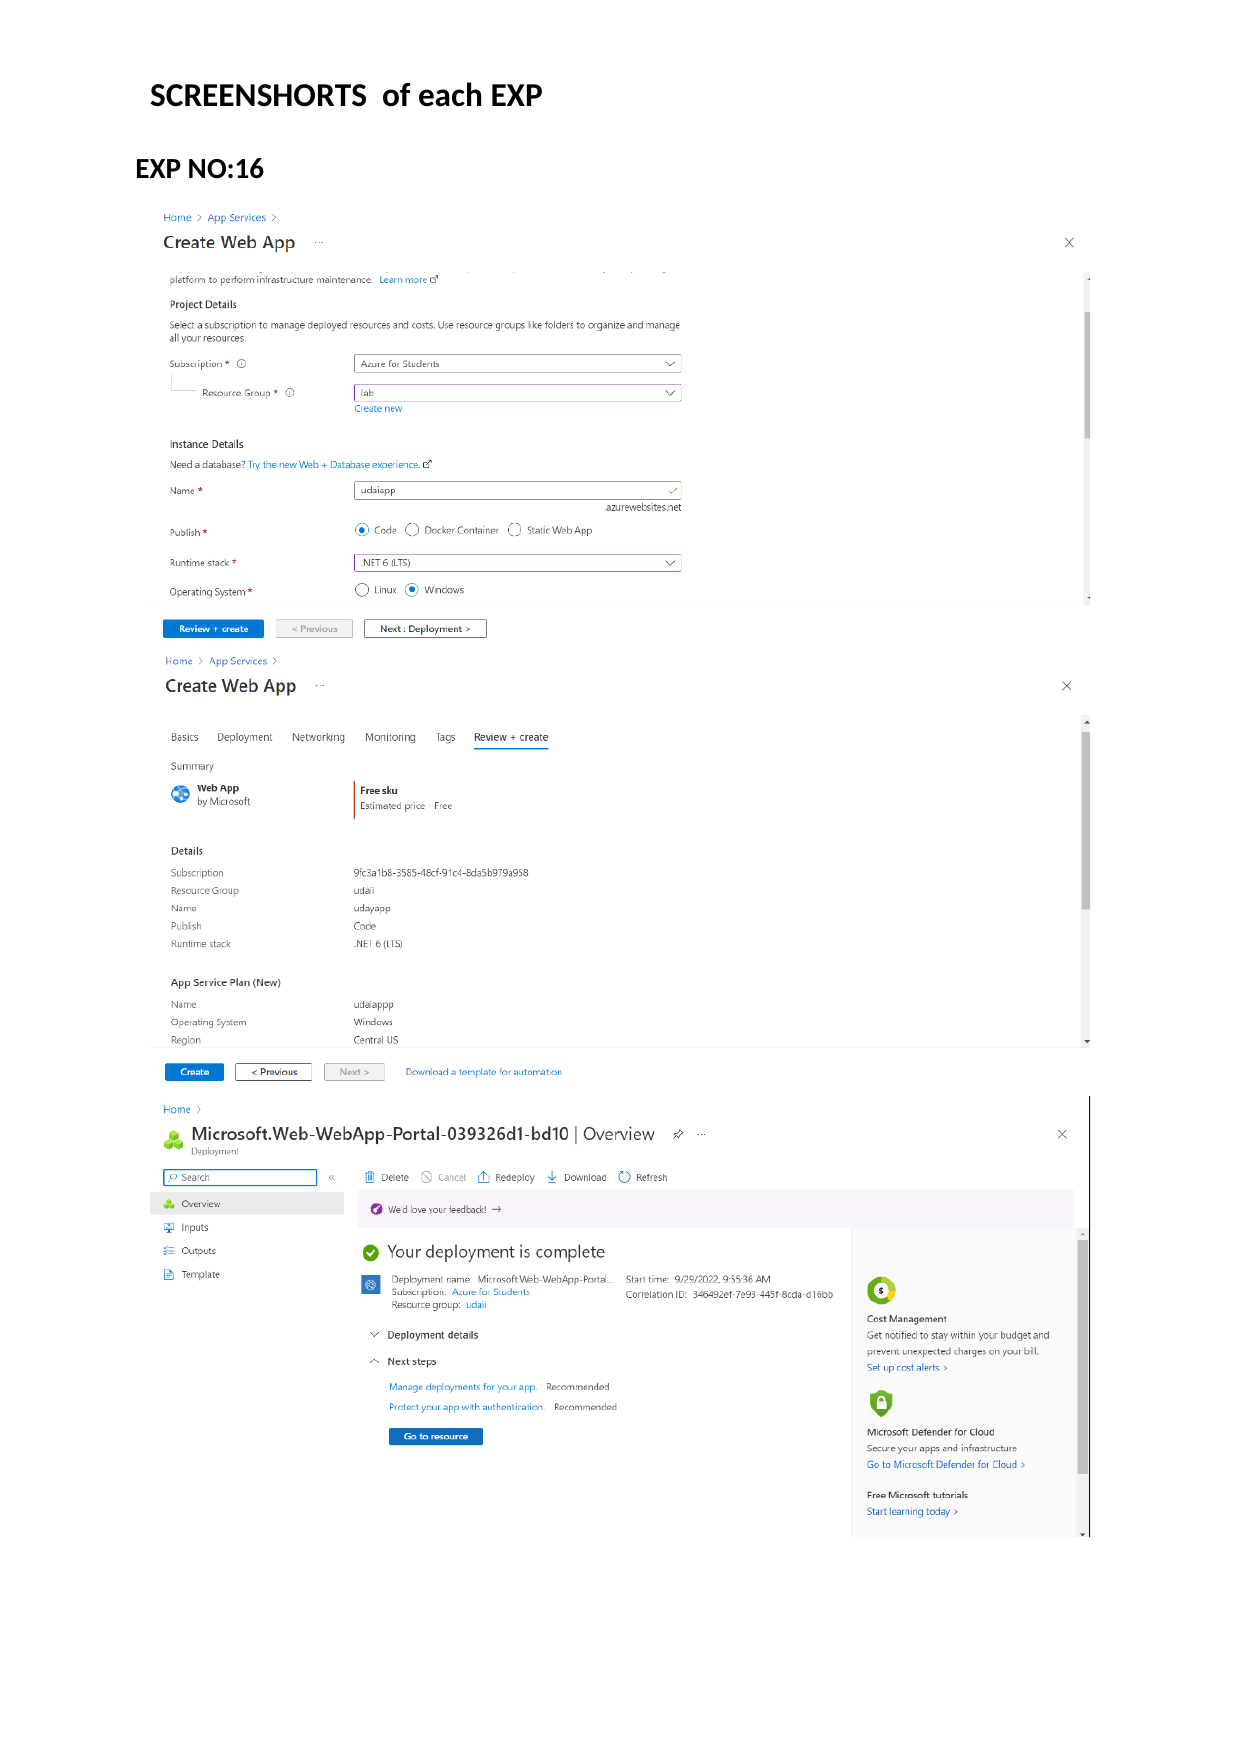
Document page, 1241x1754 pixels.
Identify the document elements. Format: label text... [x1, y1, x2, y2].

picture [150, 205, 1091, 650]
picture [150, 651, 1091, 1095]
text EXP NO:16 [135, 150, 1090, 186]
picture [150, 1096, 1091, 1537]
